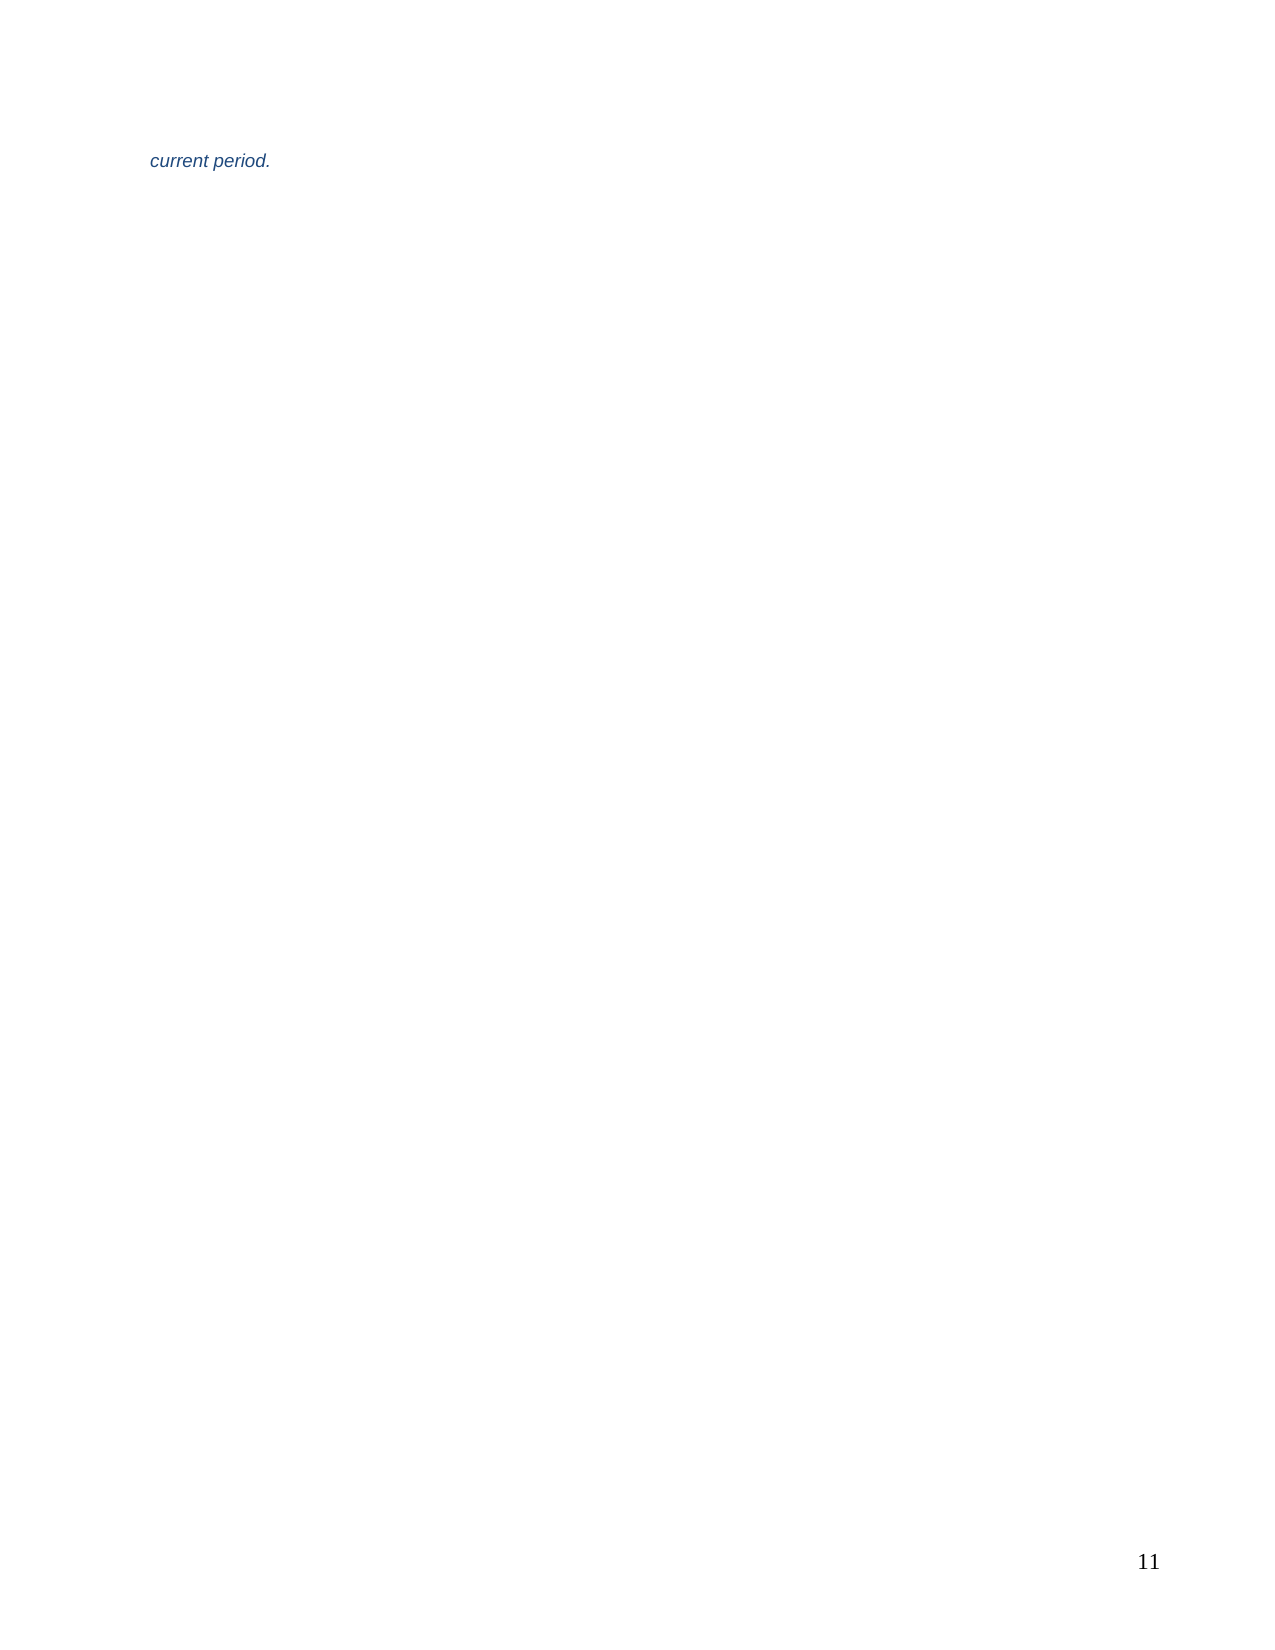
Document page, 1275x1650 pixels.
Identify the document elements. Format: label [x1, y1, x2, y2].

text [150, 150, 1125, 172]
